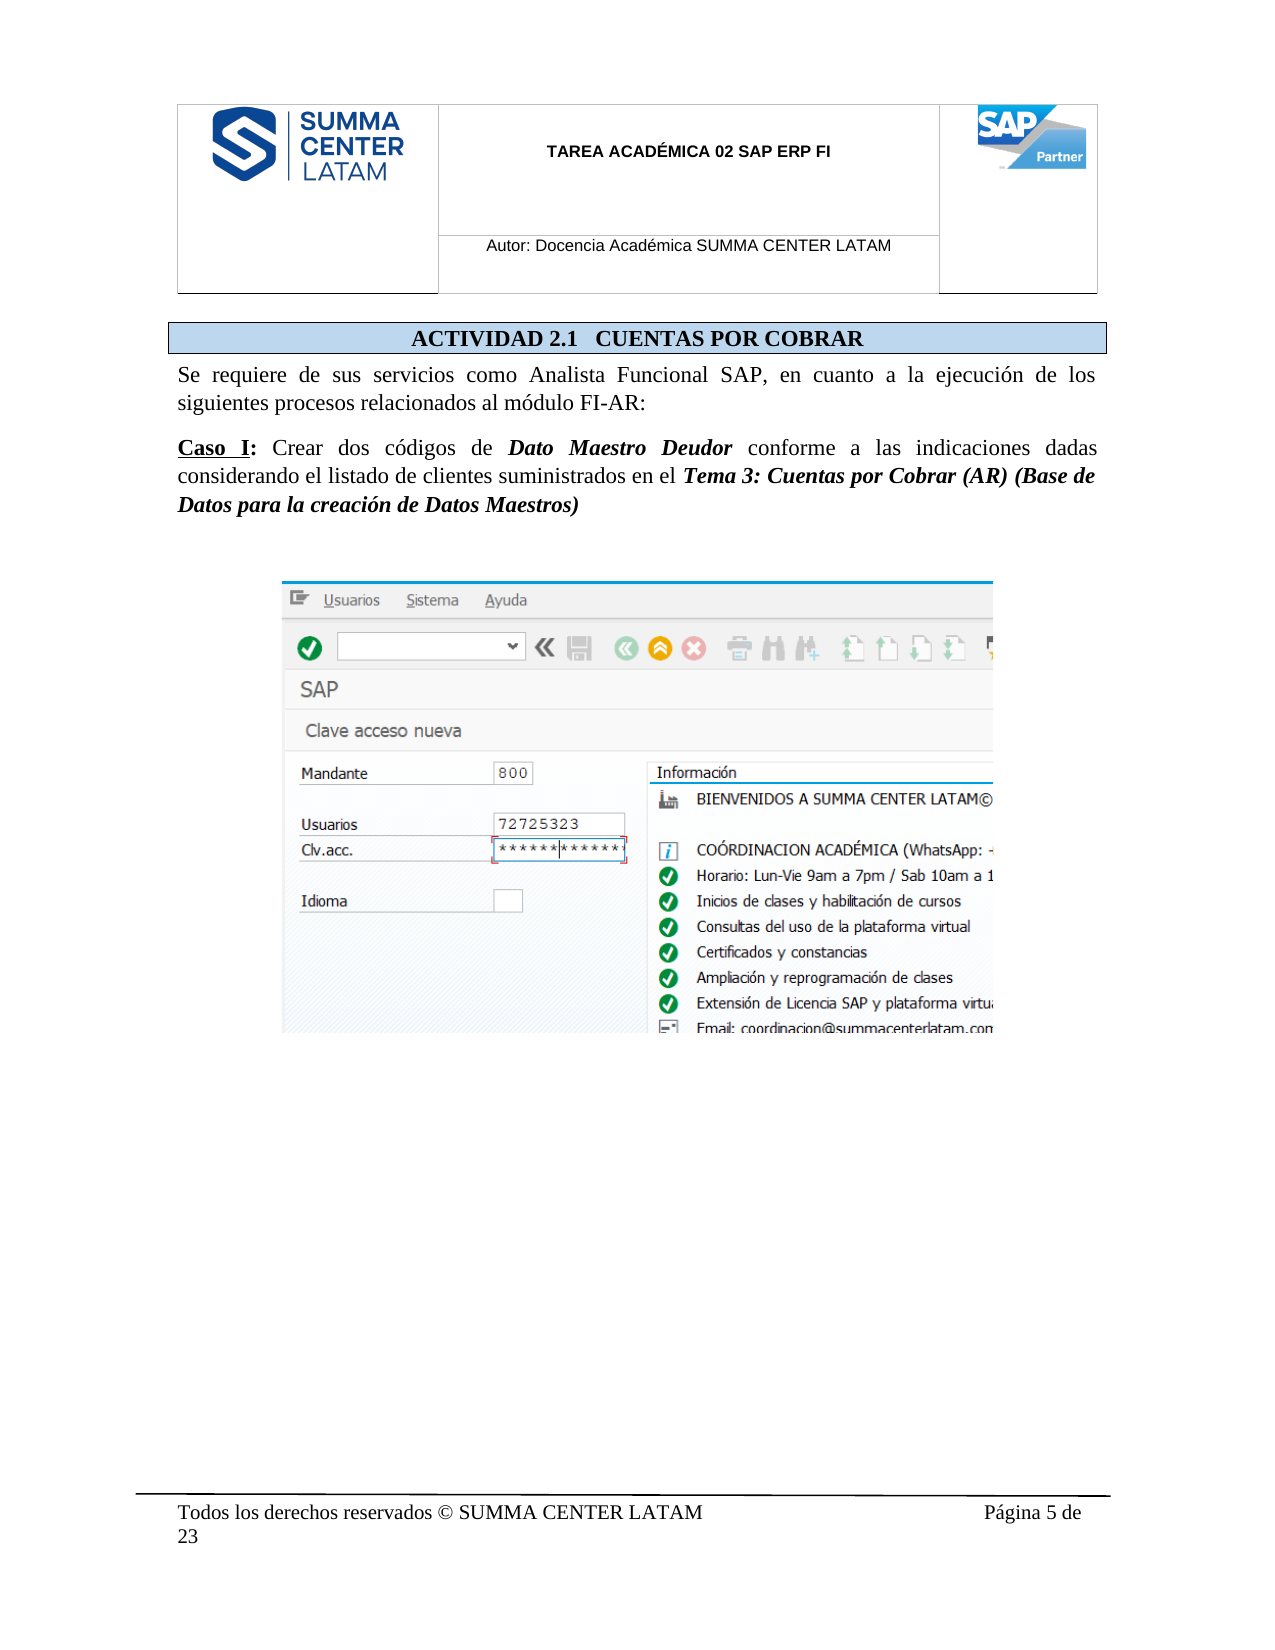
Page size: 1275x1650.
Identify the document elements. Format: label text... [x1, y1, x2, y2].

picture [977, 105, 1087, 169]
text Se requiere de sus servicios como Analista Funcional SAP, en cuanto a la ejecución de los siguientes procesos relacionados al módulo FI-AR: [177, 361, 1098, 415]
picture [281, 585, 994, 1033]
text Caso I: Crear dos códigos de Dato Maestro Deudor conforme a las indicaciones dadas considerando el listado de clientes suministrados en el Tema 3: Cuentas por Cobrar (AR) (Base de Datos para la creación de Datos Maestros) [177, 434, 1098, 517]
text ACTIVIDAD 2.1 CUENTAS POR COBRAR [169, 323, 1106, 353]
picture [211, 105, 405, 185]
